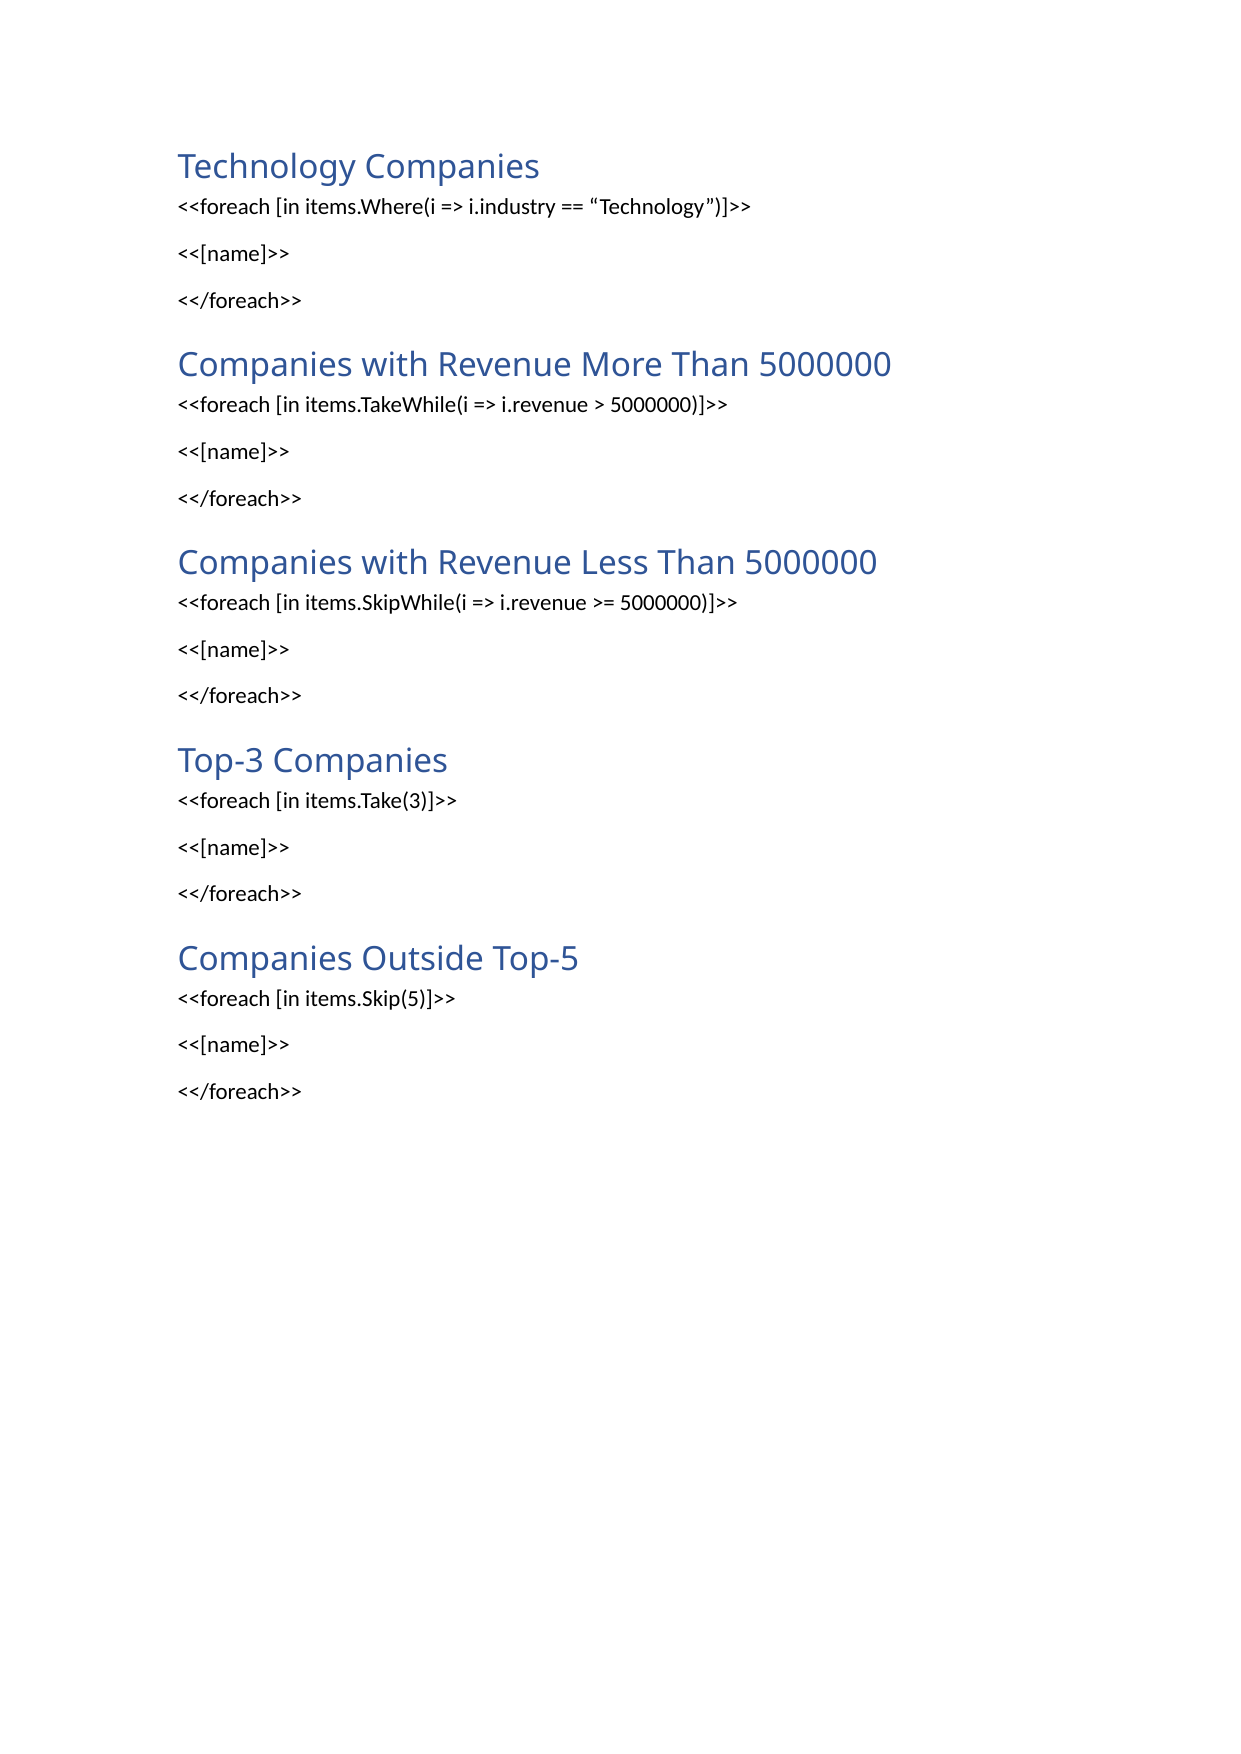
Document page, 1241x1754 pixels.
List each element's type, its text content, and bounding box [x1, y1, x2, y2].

text <<foreach [in items.SkipWhile(i => i.revenue >= 5000000)]>> [177, 588, 1152, 616]
text <</foreach>> [177, 286, 1152, 314]
text <<foreach [in items.TakeWhile(i => i.revenue > 5000000)]>> [177, 390, 1152, 418]
text <<[name]>> [177, 635, 1152, 663]
text <<foreach [in items.Skip(5)]>> [177, 984, 1152, 1012]
subtitle Companies with Revenue More Than 5000000 [177, 341, 1152, 386]
text <</foreach>> [177, 1077, 1152, 1106]
text <<foreach [in items.Where(i => i.industry == “Technology”)]>> [177, 192, 1152, 220]
subtitle Companies Outside Top-5 [177, 935, 1152, 980]
text <<foreach [in items.Take(3)]>> [177, 786, 1152, 814]
subtitle Technology Companies [177, 143, 1152, 188]
text <<[name]>> [177, 239, 1152, 267]
text <</foreach>> [177, 879, 1152, 908]
text <<[name]>> [177, 1031, 1152, 1059]
text <</foreach>> [177, 484, 1152, 512]
text <<[name]>> [177, 437, 1152, 465]
subtitle Top-3 Companies [177, 737, 1152, 782]
text <</foreach>> [177, 682, 1152, 710]
text <<[name]>> [177, 833, 1152, 861]
subtitle Companies with Revenue Less Than 5000000 [177, 539, 1152, 584]
